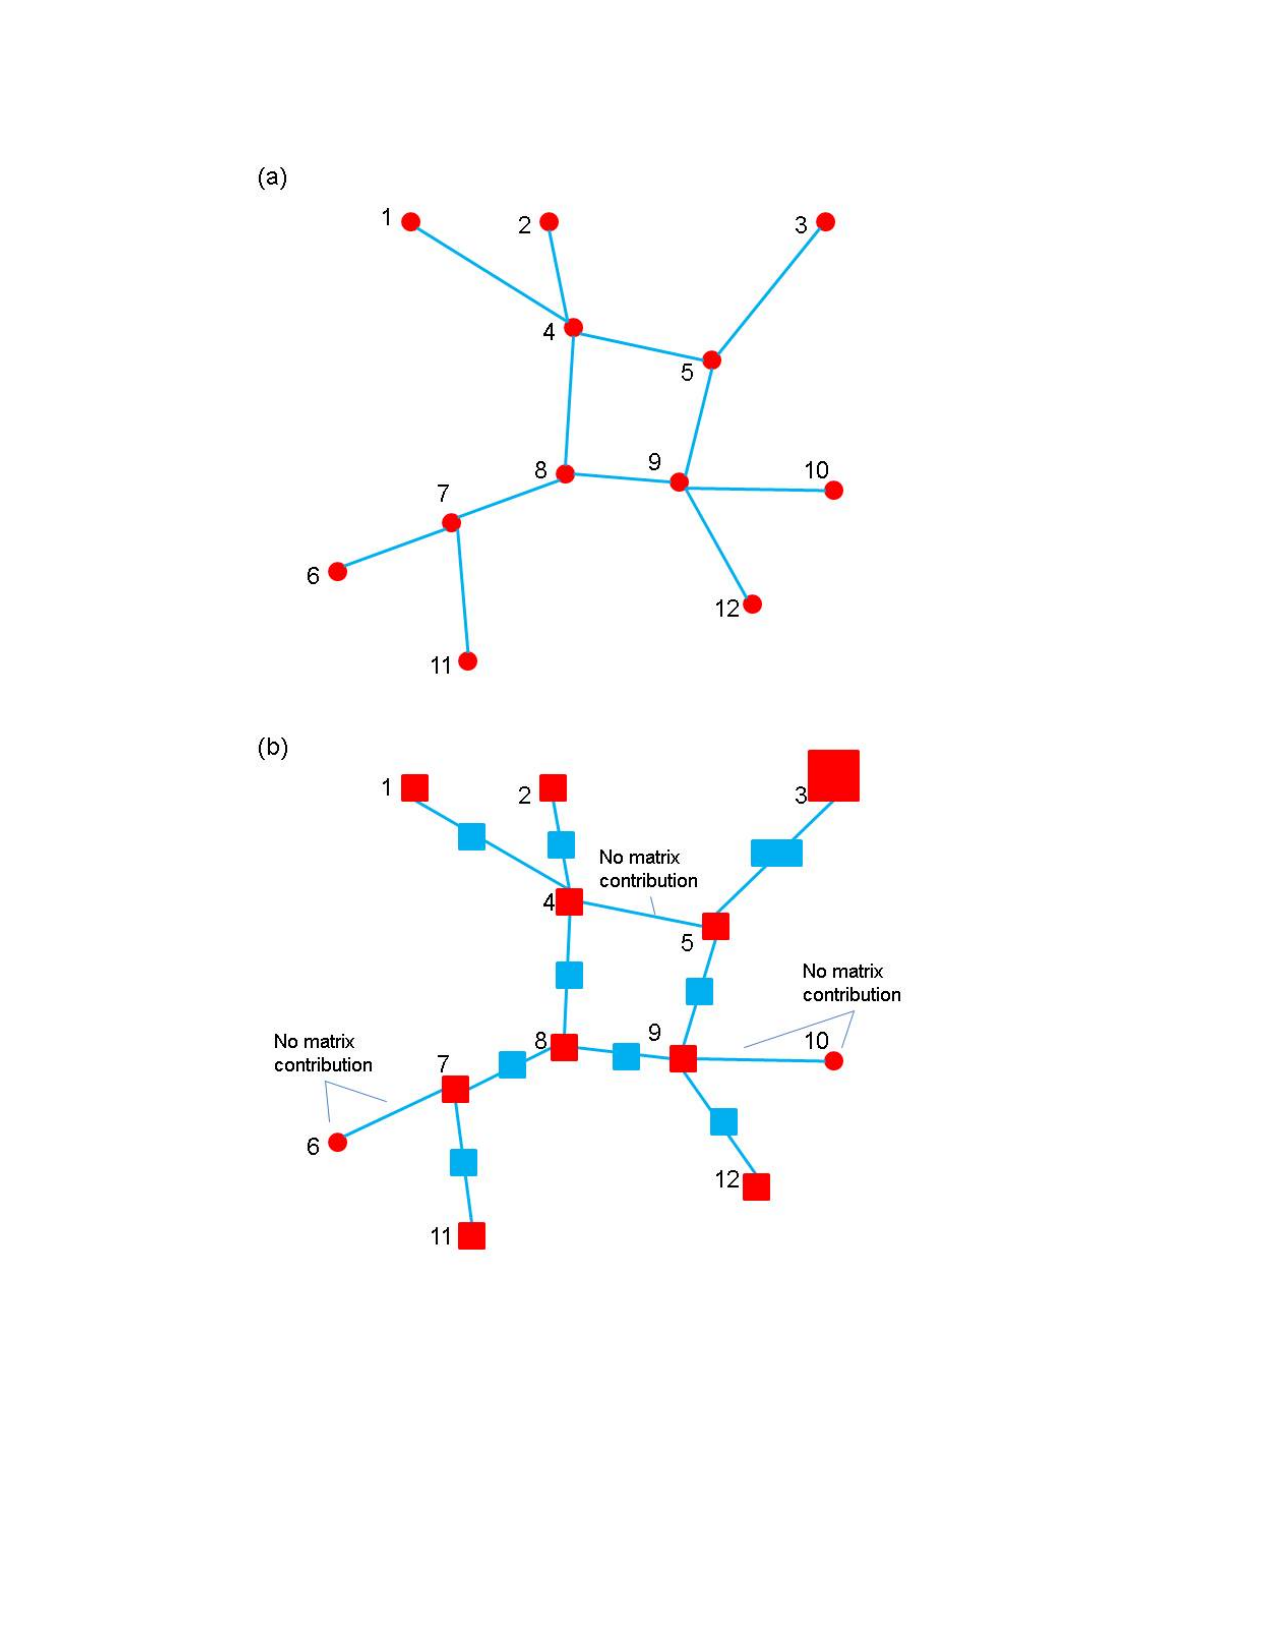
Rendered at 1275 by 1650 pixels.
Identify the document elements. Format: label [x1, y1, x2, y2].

picture [150, 150, 1125, 701]
picture [150, 725, 1125, 1272]
